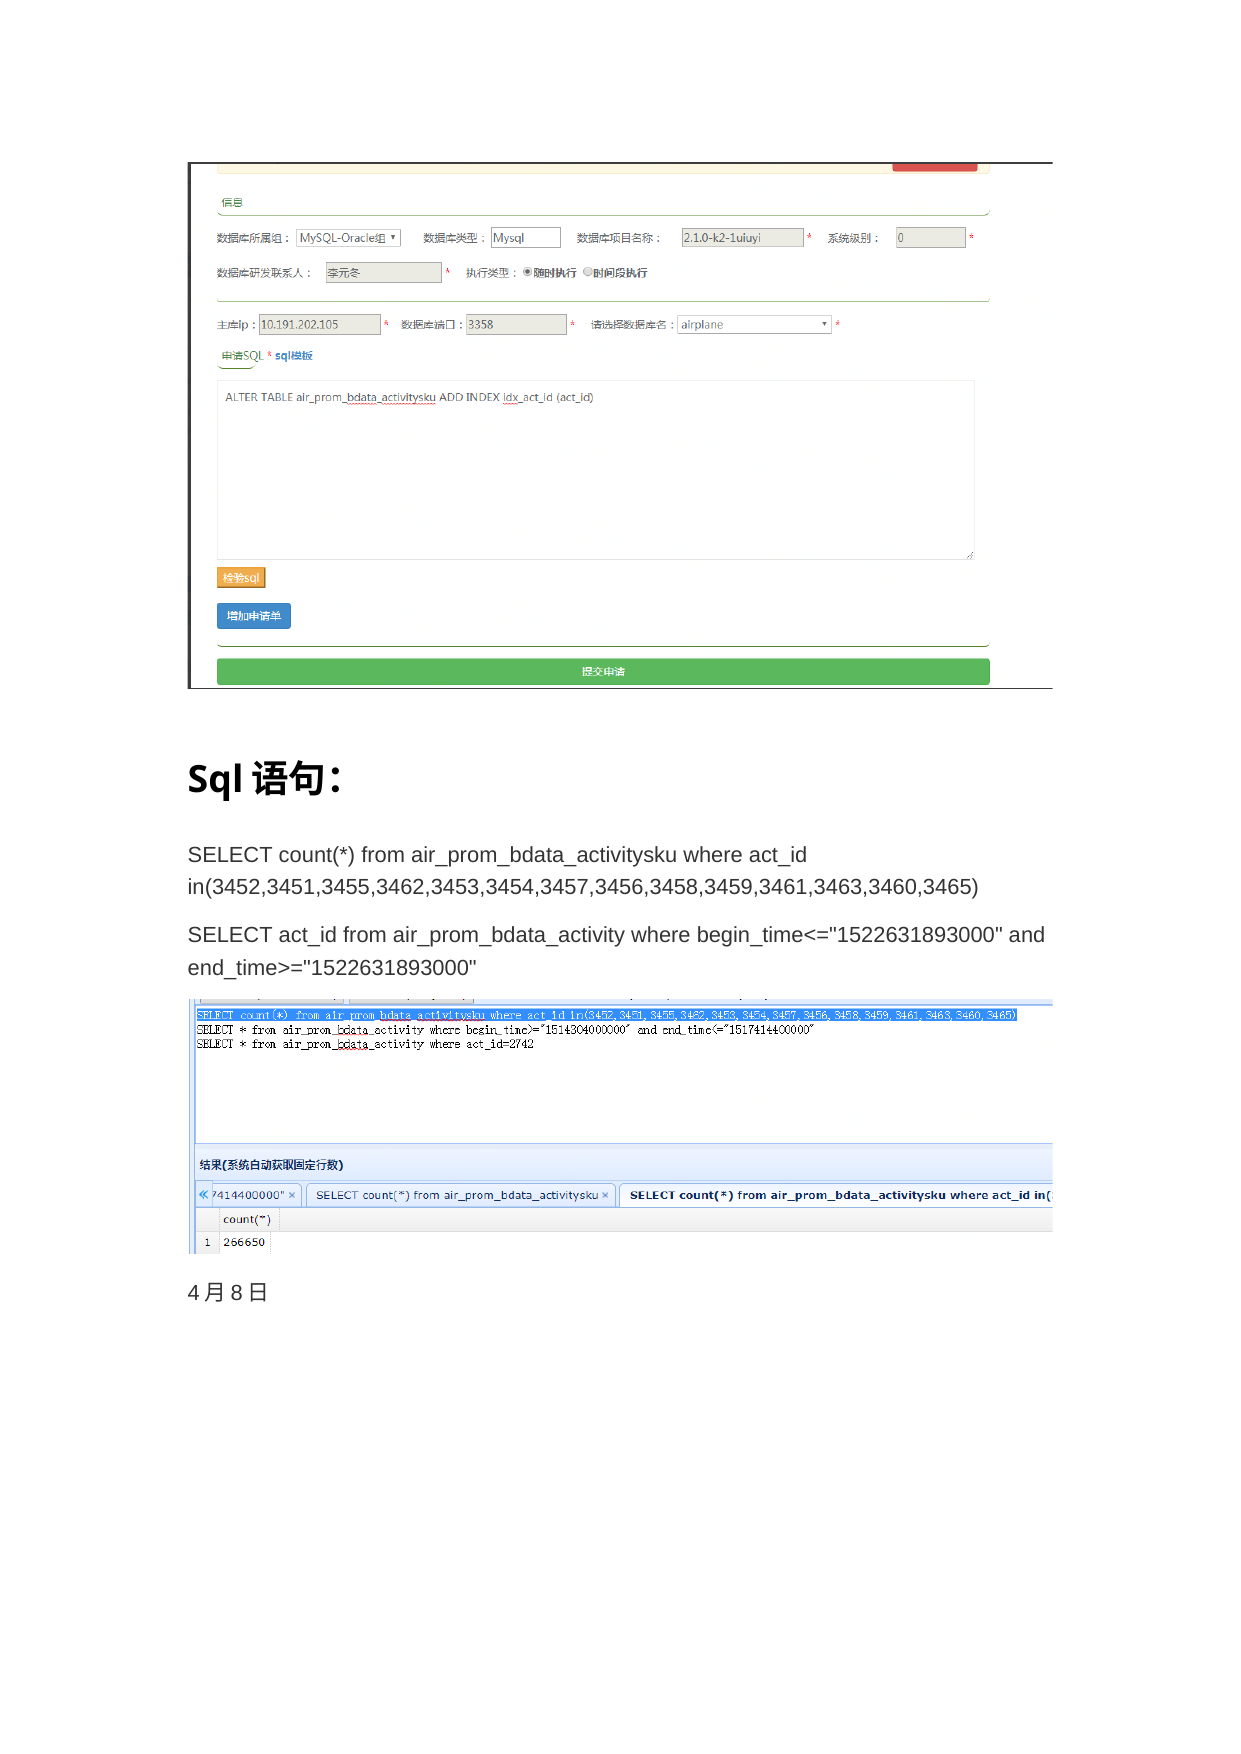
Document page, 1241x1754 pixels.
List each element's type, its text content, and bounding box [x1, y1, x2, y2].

text 4月8日 [187, 1275, 1053, 1307]
text SELECT act_id from air_prom_bdata_activity where begin_time<="1522631893000" and end_time>="1522631893000" [187, 918, 1053, 983]
picture [187, 999, 1053, 1254]
subtitle Sql语句： [187, 744, 1053, 809]
text SELECT count(*) from air_prom_bdata_activitysku where act_id in(3452,3451,3455,3462,3453,3454,3457,3456,3458,3459,3461,3463,3460,3465) [187, 838, 1053, 903]
picture [187, 162, 1053, 689]
